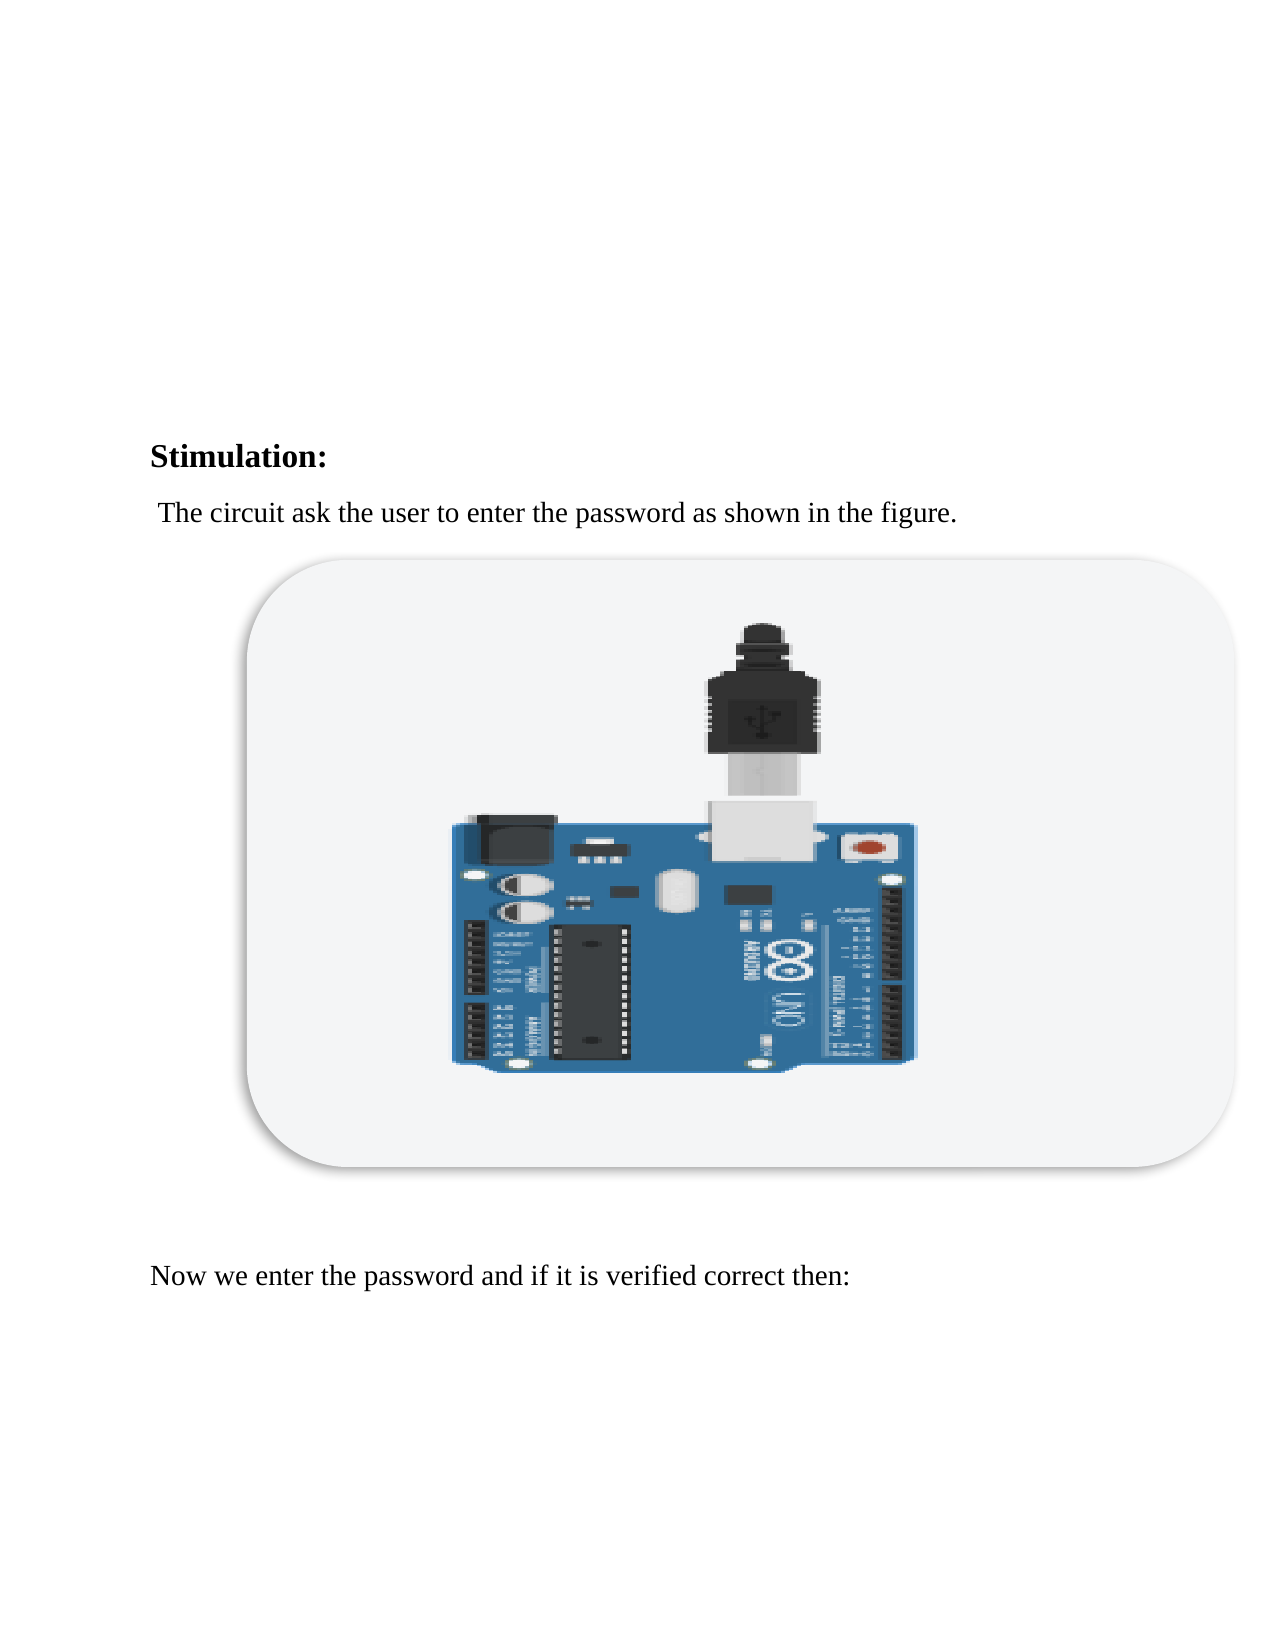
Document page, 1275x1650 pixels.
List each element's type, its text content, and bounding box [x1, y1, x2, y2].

text The circuit ask the user to enter the password as shown in the figure. [150, 495, 1125, 528]
text Now we enter the password and if it is verified correct then: [150, 1258, 1125, 1291]
text Stimulation: [150, 437, 1125, 475]
picture [246, 559, 1235, 1167]
